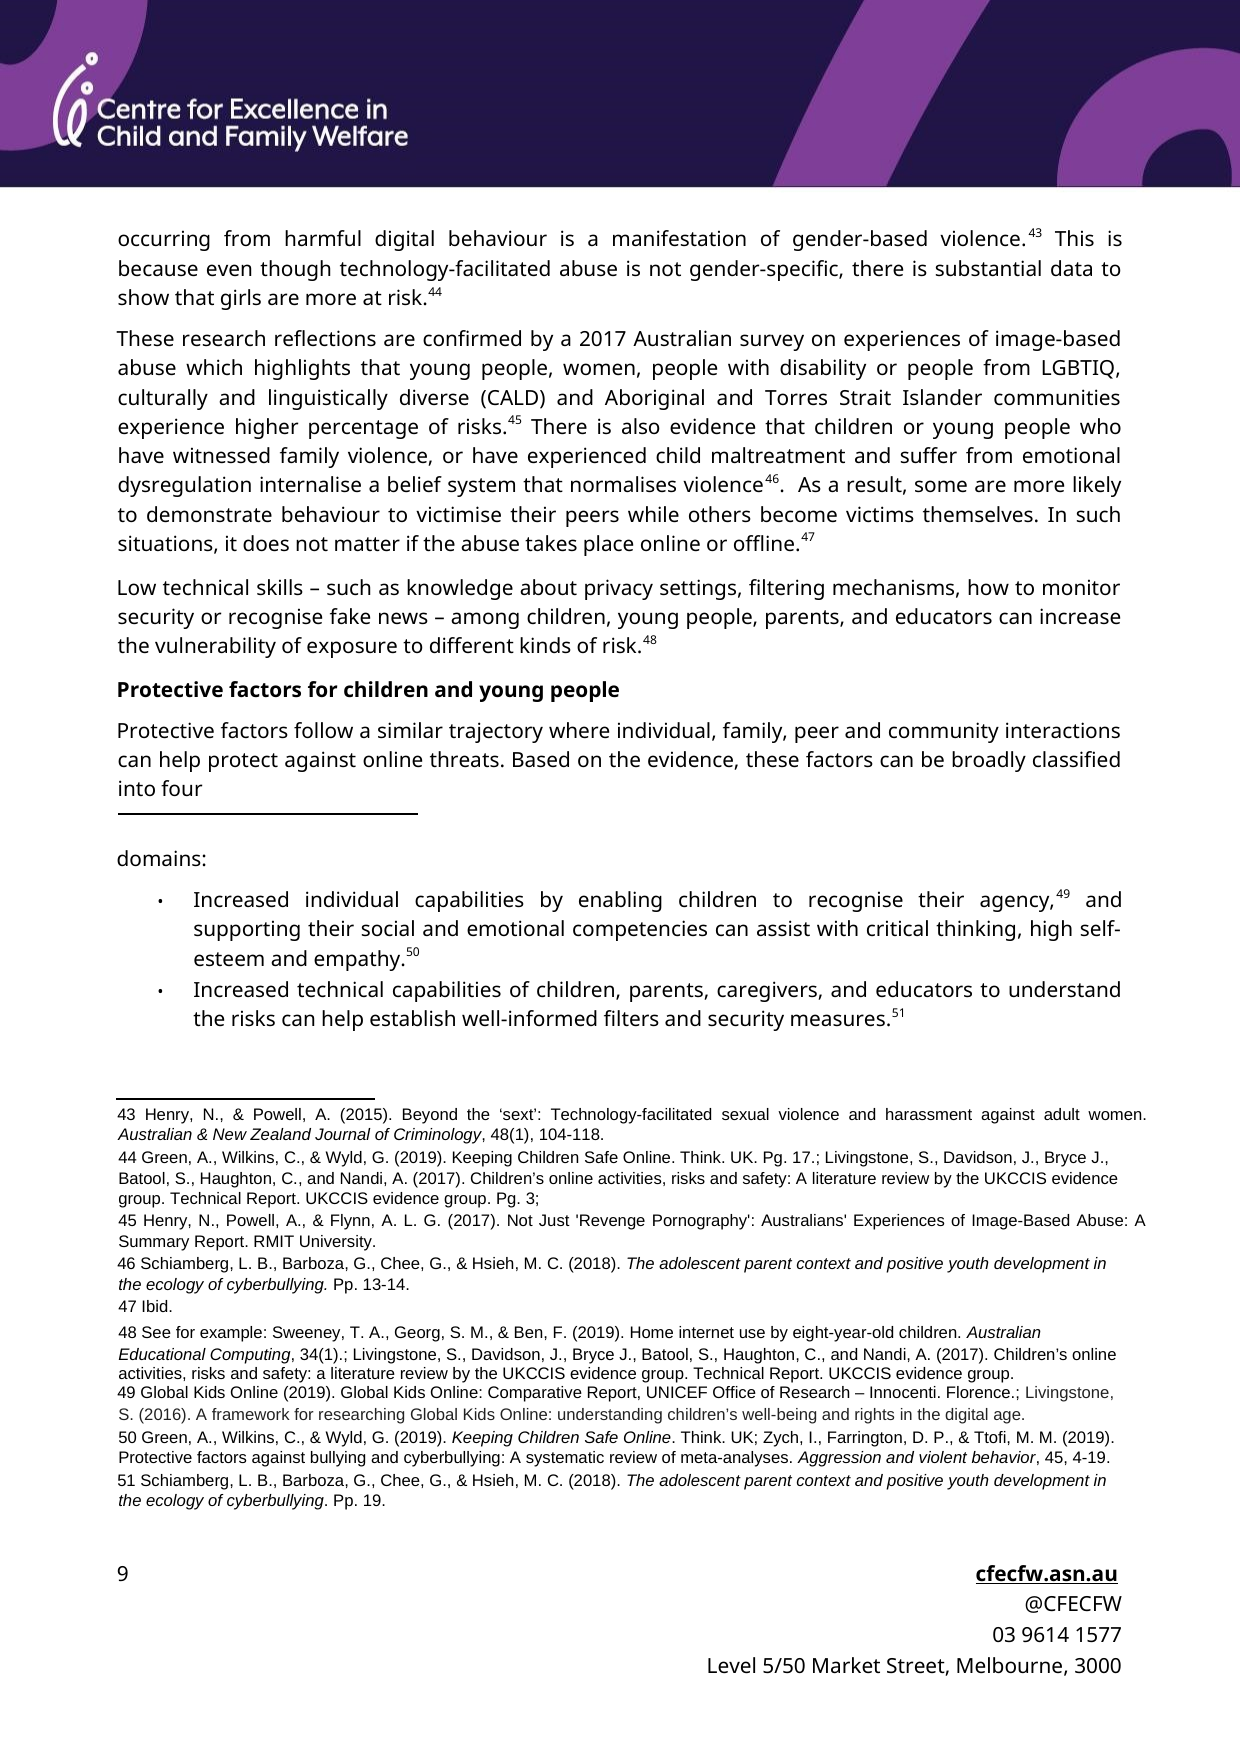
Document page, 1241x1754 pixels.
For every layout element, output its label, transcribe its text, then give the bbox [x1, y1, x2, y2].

text These research reflections are confirmed by a 2017 Australian survey on experiences of image-based abuse which highlights that young people, women, people with disability or people from LGBTIQ, culturally and linguistically diverse (CALD) and Aboriginal and Torres Strait Islander communities experience higher percentage of risks. There is also evidence that children or young people who have witnessed family violence, or have experienced child maltreatment and suffer from emotional dysregulation internalise a belief system that normalises violence. As a result, some are more likely to demonstrate behaviour to victimise their peers while others become victims themselves. In such situations, it does not matter if the abuse takes place online or offline. [116, 324, 1122, 557]
text Protective factors follow a similar trajectory where individual, family, peer and community interactions can help protect against online threats. Based on the evidence, these factors can be broadly classified into four [116, 716, 1122, 803]
text domains: [116, 844, 1122, 872]
subtitle Protective factors for children and young people [116, 675, 1121, 703]
list Increased individual capabilities by enabling children to recognise their agency, and supporting their social and emotional competencies can assist with critical thinking, high self-esteem and empathy. [156, 885, 1122, 972]
picture [0, 0, 1240, 193]
list Increased technical capabilities of children, parents, caregivers, and educators to understand the risks can help establish well-informed filters and security measures. [156, 975, 1122, 1033]
text Low technical skills – such as knowledge about privacy settings, filtering mechanisms, how to monitor security or recognise fake news – among children, young people, parents, and educators can increase the vulnerability of exposure to different kinds of risk. [116, 573, 1122, 659]
